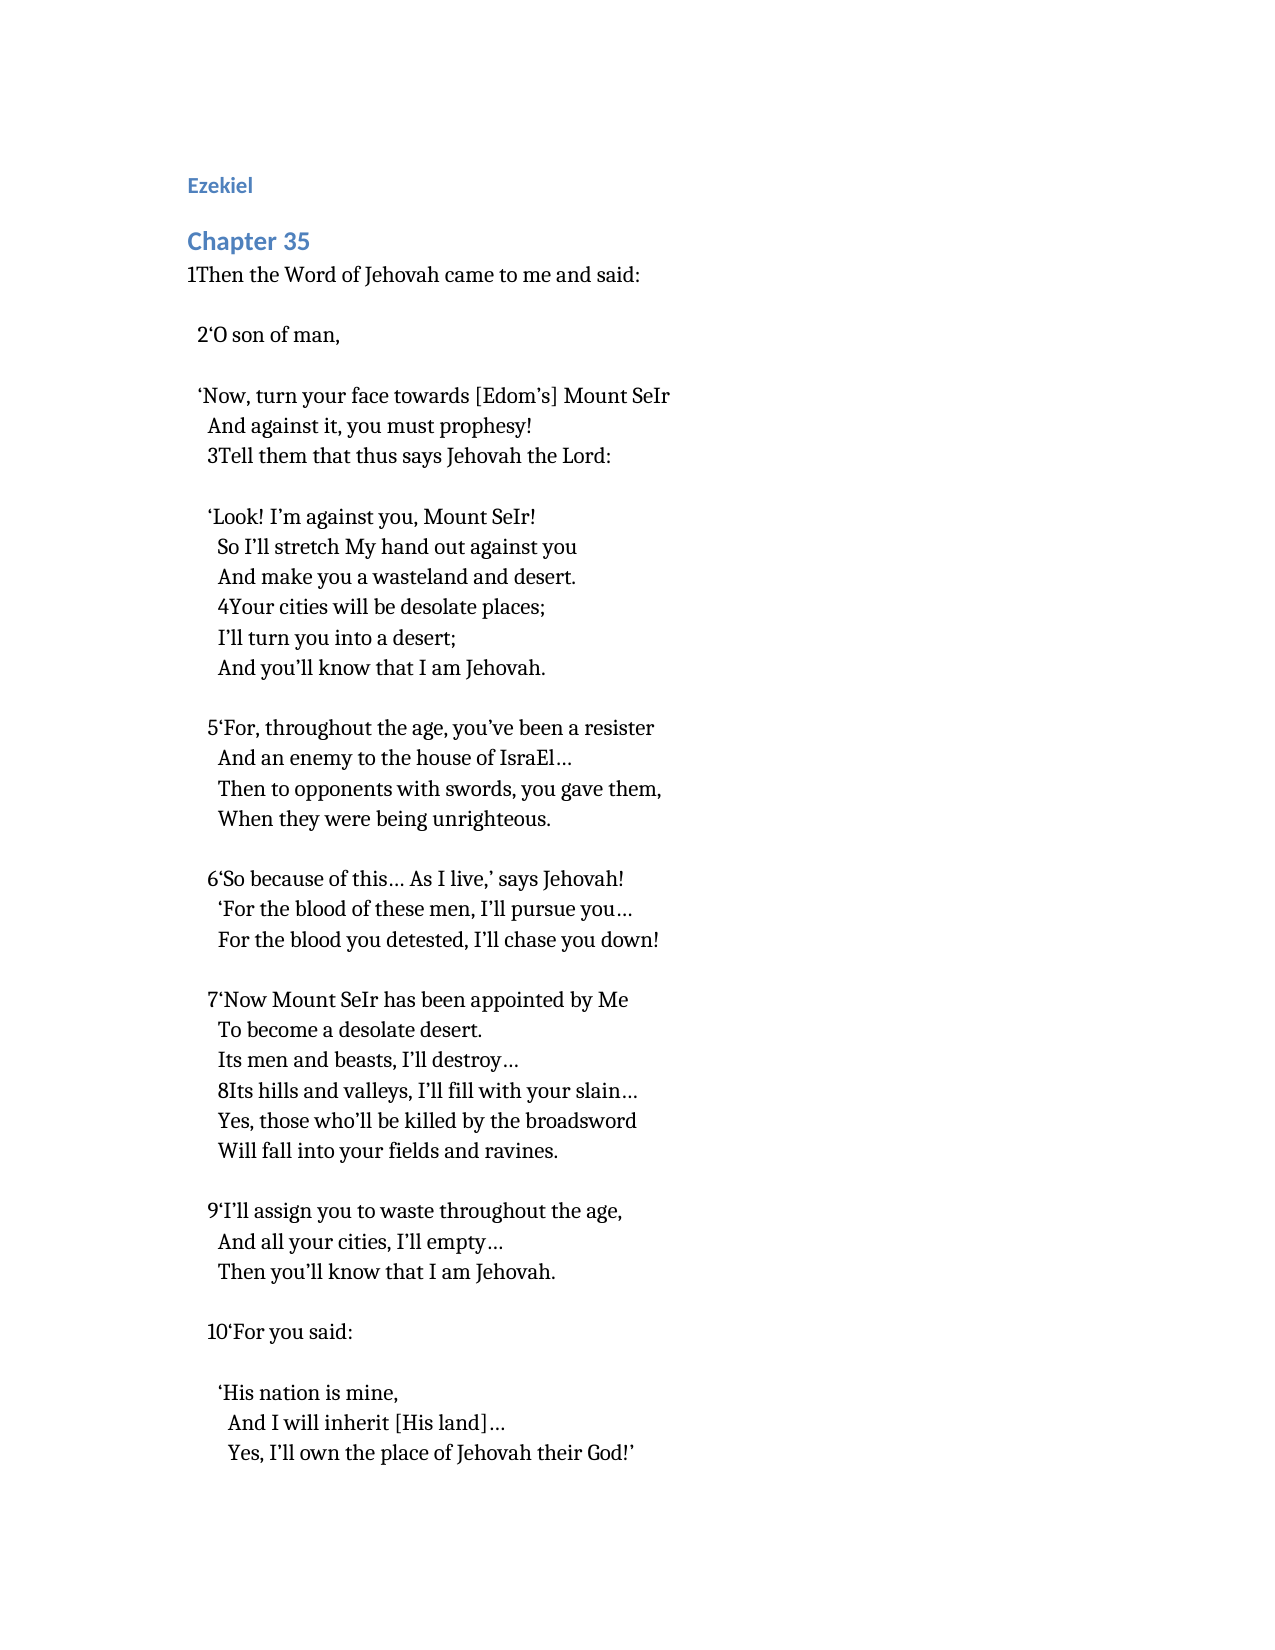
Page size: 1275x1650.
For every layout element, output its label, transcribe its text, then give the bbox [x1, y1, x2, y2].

subtitle Chapter 35 [187, 224, 1087, 257]
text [187, 262, 1087, 1496]
subtitle Ezekiel [187, 171, 1087, 199]
